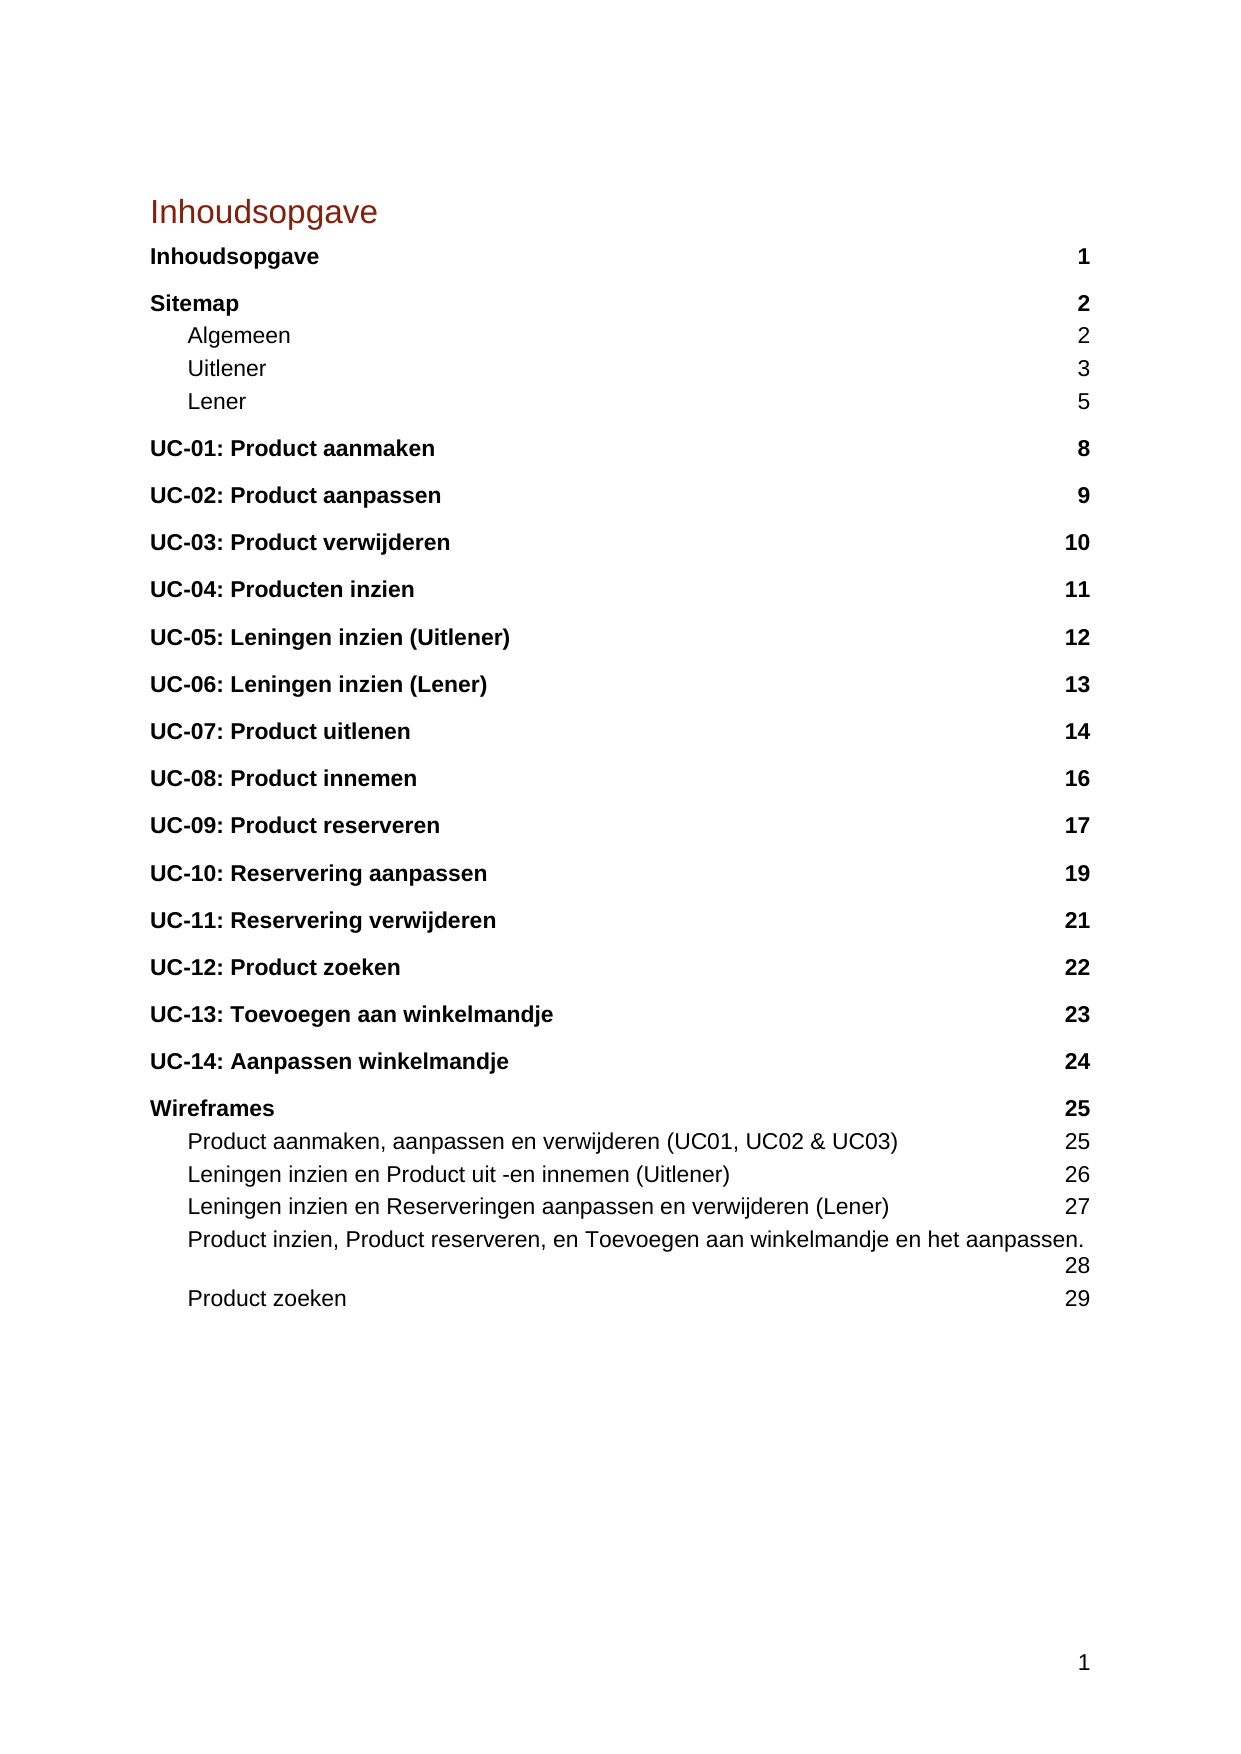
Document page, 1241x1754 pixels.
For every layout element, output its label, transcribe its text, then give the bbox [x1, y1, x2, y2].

subtitle Inhoudsopgave [150, 192, 1090, 230]
